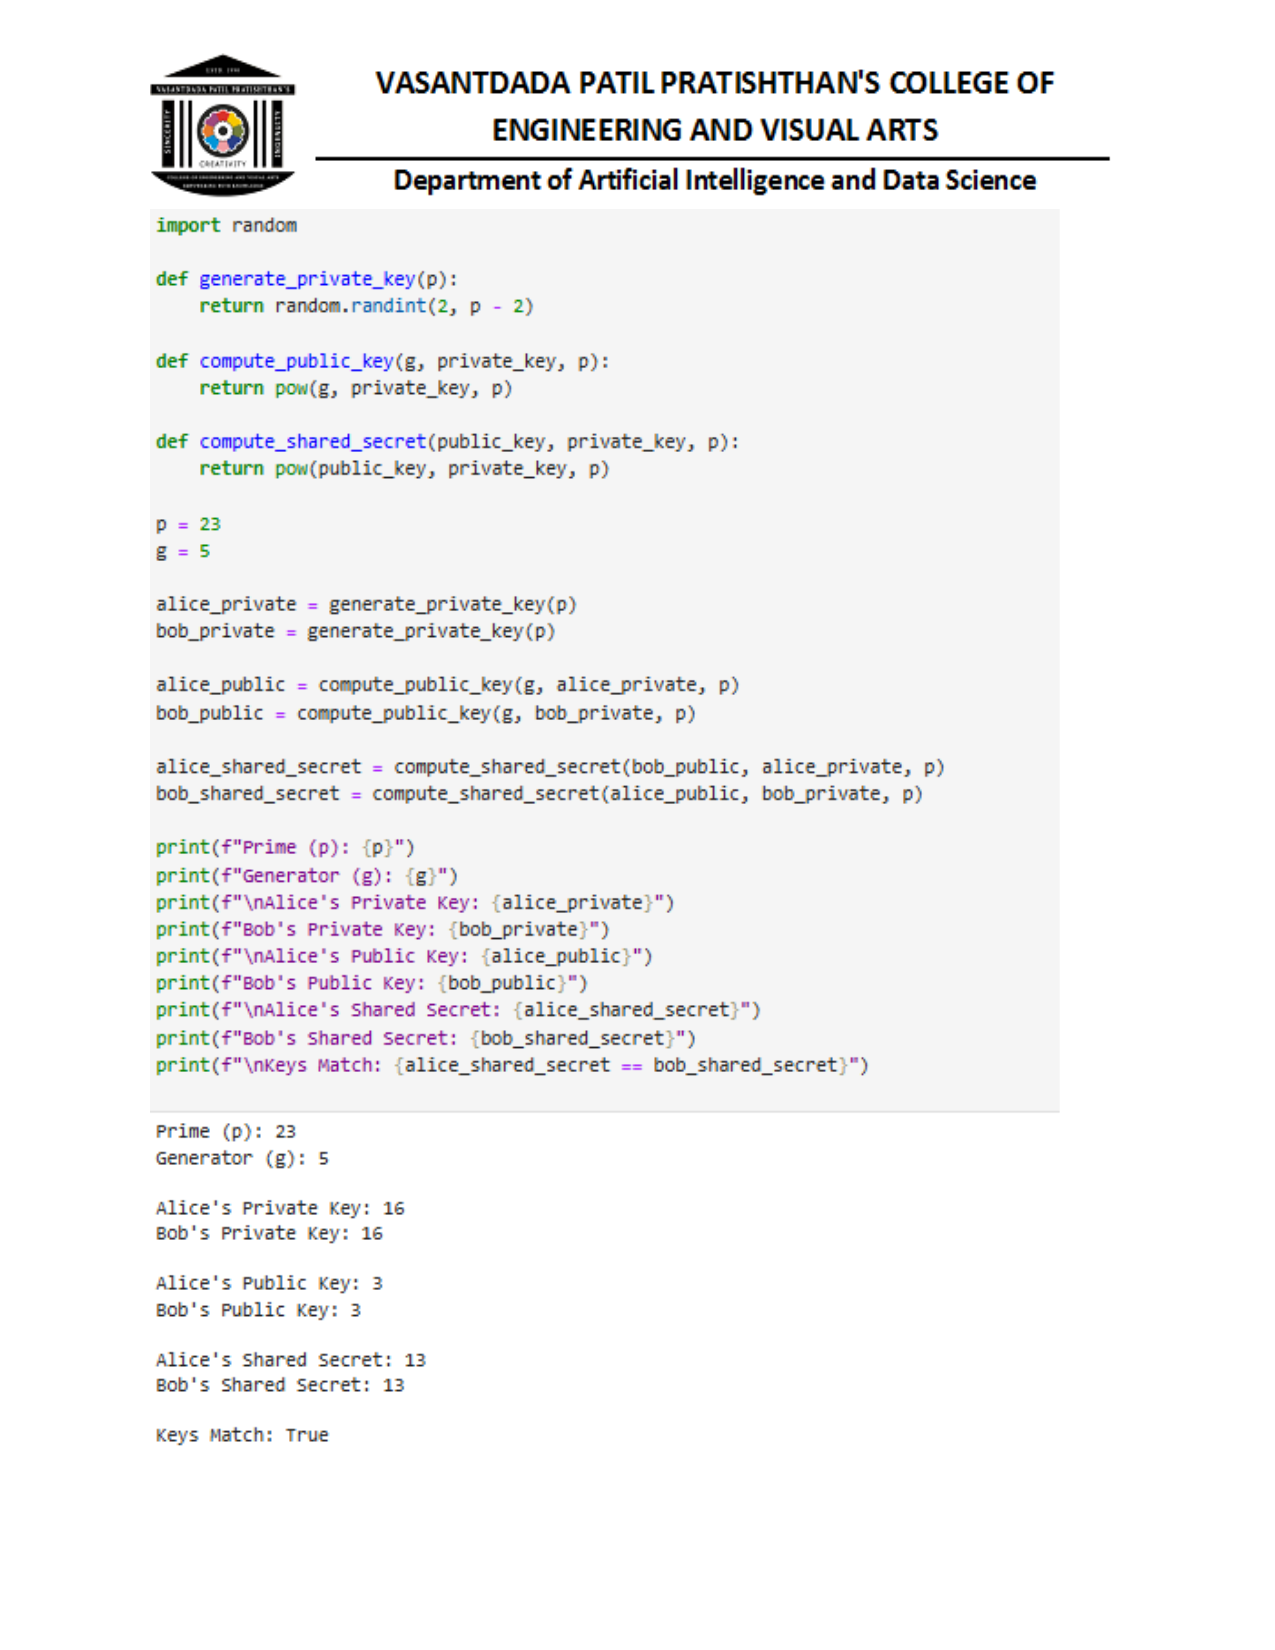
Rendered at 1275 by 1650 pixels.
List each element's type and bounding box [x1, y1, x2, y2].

picture [150, 52, 1125, 1449]
